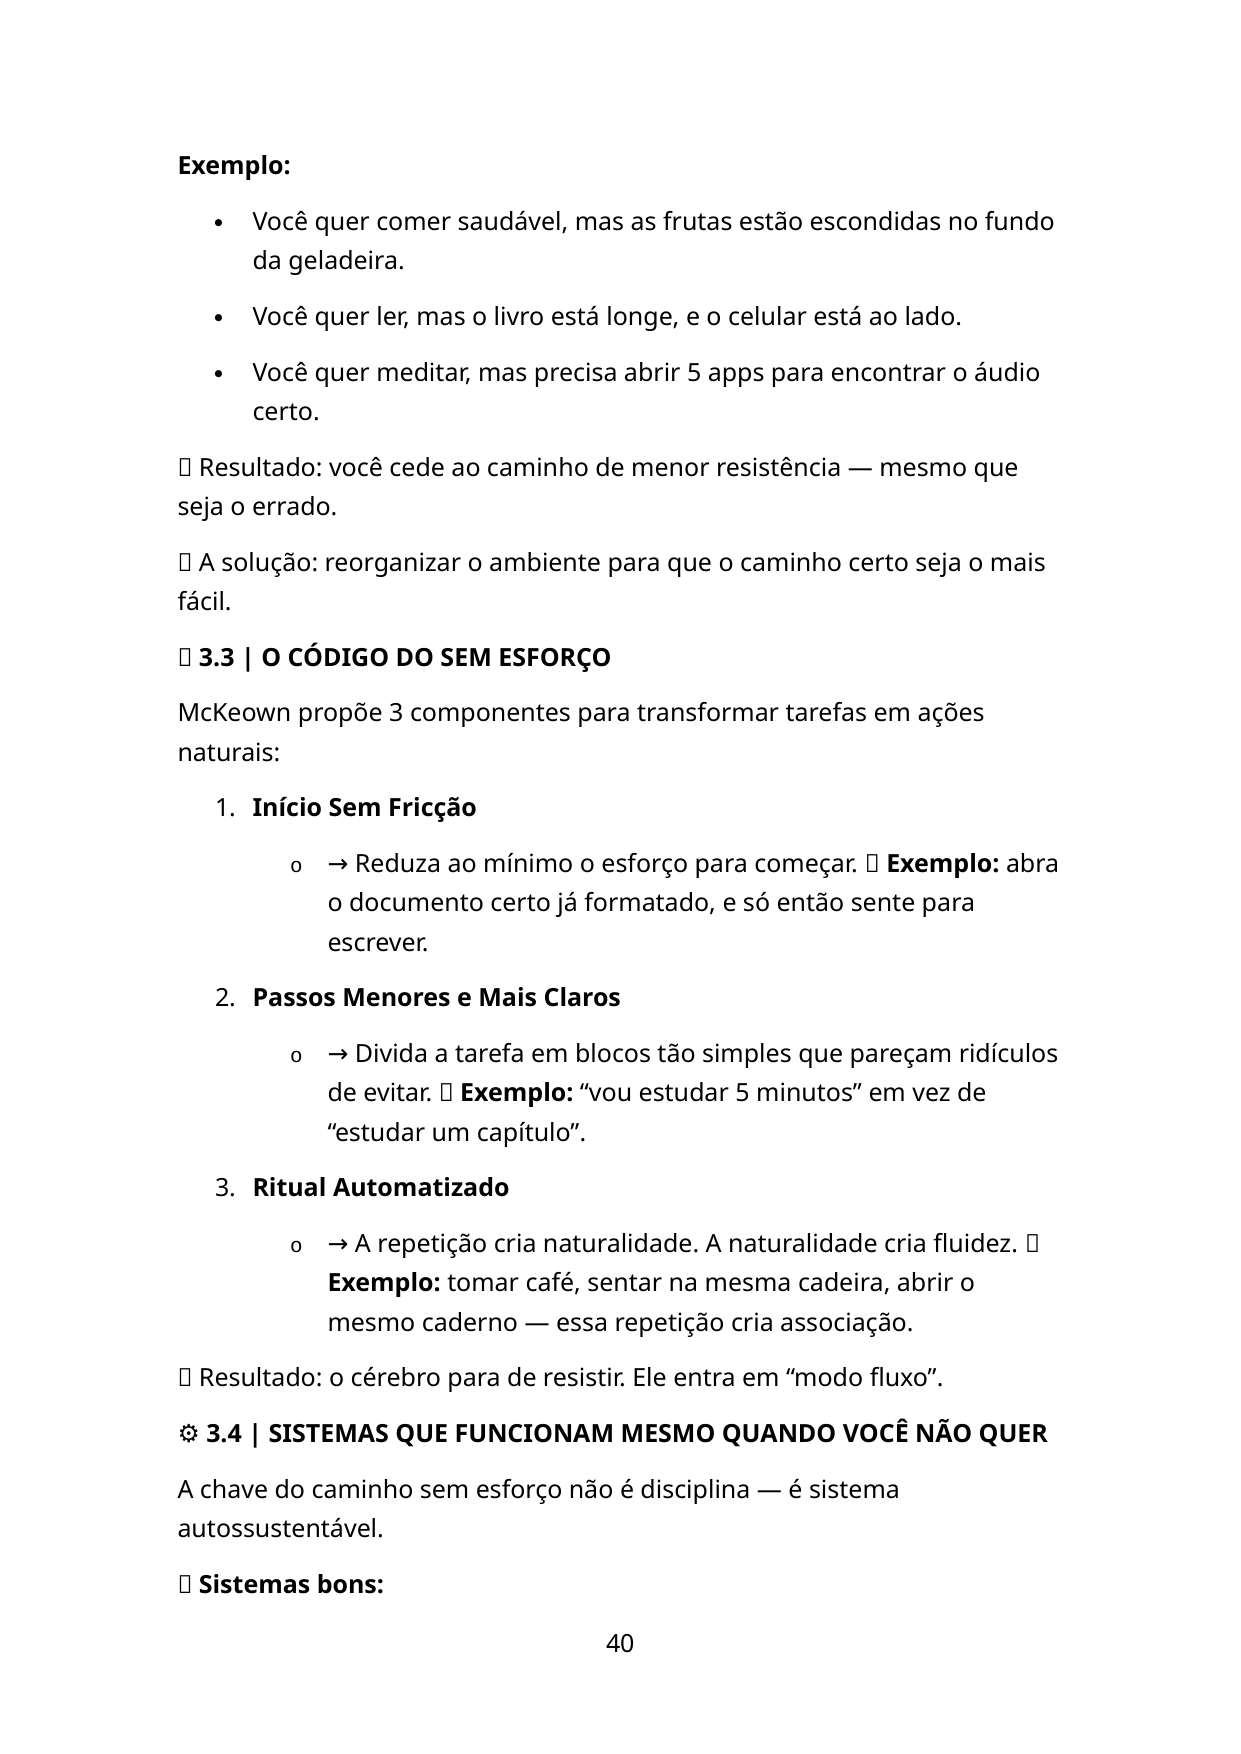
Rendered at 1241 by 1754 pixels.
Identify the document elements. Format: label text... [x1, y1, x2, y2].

list → Divida a tarefa em blocos tão simples que pareçam ridículos de evitar. 💡 Exemplo: “vou estudar 5 minutos” em vez de “estudar um capítulo”. [290, 1036, 1063, 1148]
list Início Sem Fricção [215, 790, 1063, 824]
text 🧩 3.3 | O CÓDIGO DO SEM ESFORÇO [177, 639, 1063, 673]
text ⚙️ 3.4 | SISTEMAS QUE FUNCIONAM MESMO QUANDO VOCÊ NÃO QUER [177, 1416, 1063, 1450]
list → A repetição cria naturalidade. A naturalidade cria fluidez. 💡 Exemplo: tomar café, sentar na mesma cadeira, abrir o mesmo caderno — essa repetição cria associação. [290, 1226, 1063, 1338]
text A chave do caminho sem esforço não é disciplina — é sistema autossustentável. [177, 1472, 1063, 1545]
list → Reduza ao mínimo o esforço para começar. 💡 Exemplo: abra o documento certo já formatado, e só então sente para escrever. [290, 846, 1063, 958]
text McKeown propõe 3 componentes para transformar tarefas em ações naturais: [177, 695, 1063, 768]
list Você quer comer saudável, mas as frutas estão escondidas no fundo da geladeira. [215, 203, 1063, 277]
list Passos Menores e Mais Claros [215, 980, 1063, 1014]
list Você quer meditar, mas precisa abrir 5 apps para encontrar o áudio certo. [215, 354, 1063, 427]
text 🧠 Sistemas bons: [177, 1567, 1063, 1601]
text Exemplo: [177, 148, 1063, 182]
text 📌 Resultado: o cérebro para de resistir. Ele entra em “modo fluxo”. [177, 1360, 1063, 1394]
list Você quer ler, mas o livro está longe, e o celular está ao lado. [215, 298, 1063, 332]
text 🔁 Resultado: você cede ao caminho de menor resistência — mesmo que seja o errado. [177, 449, 1063, 522]
list Ritual Automatizado [215, 1170, 1063, 1204]
text 📌 A solução: reorganizar o ambiente para que o caminho certo seja o mais fácil. [177, 544, 1063, 617]
